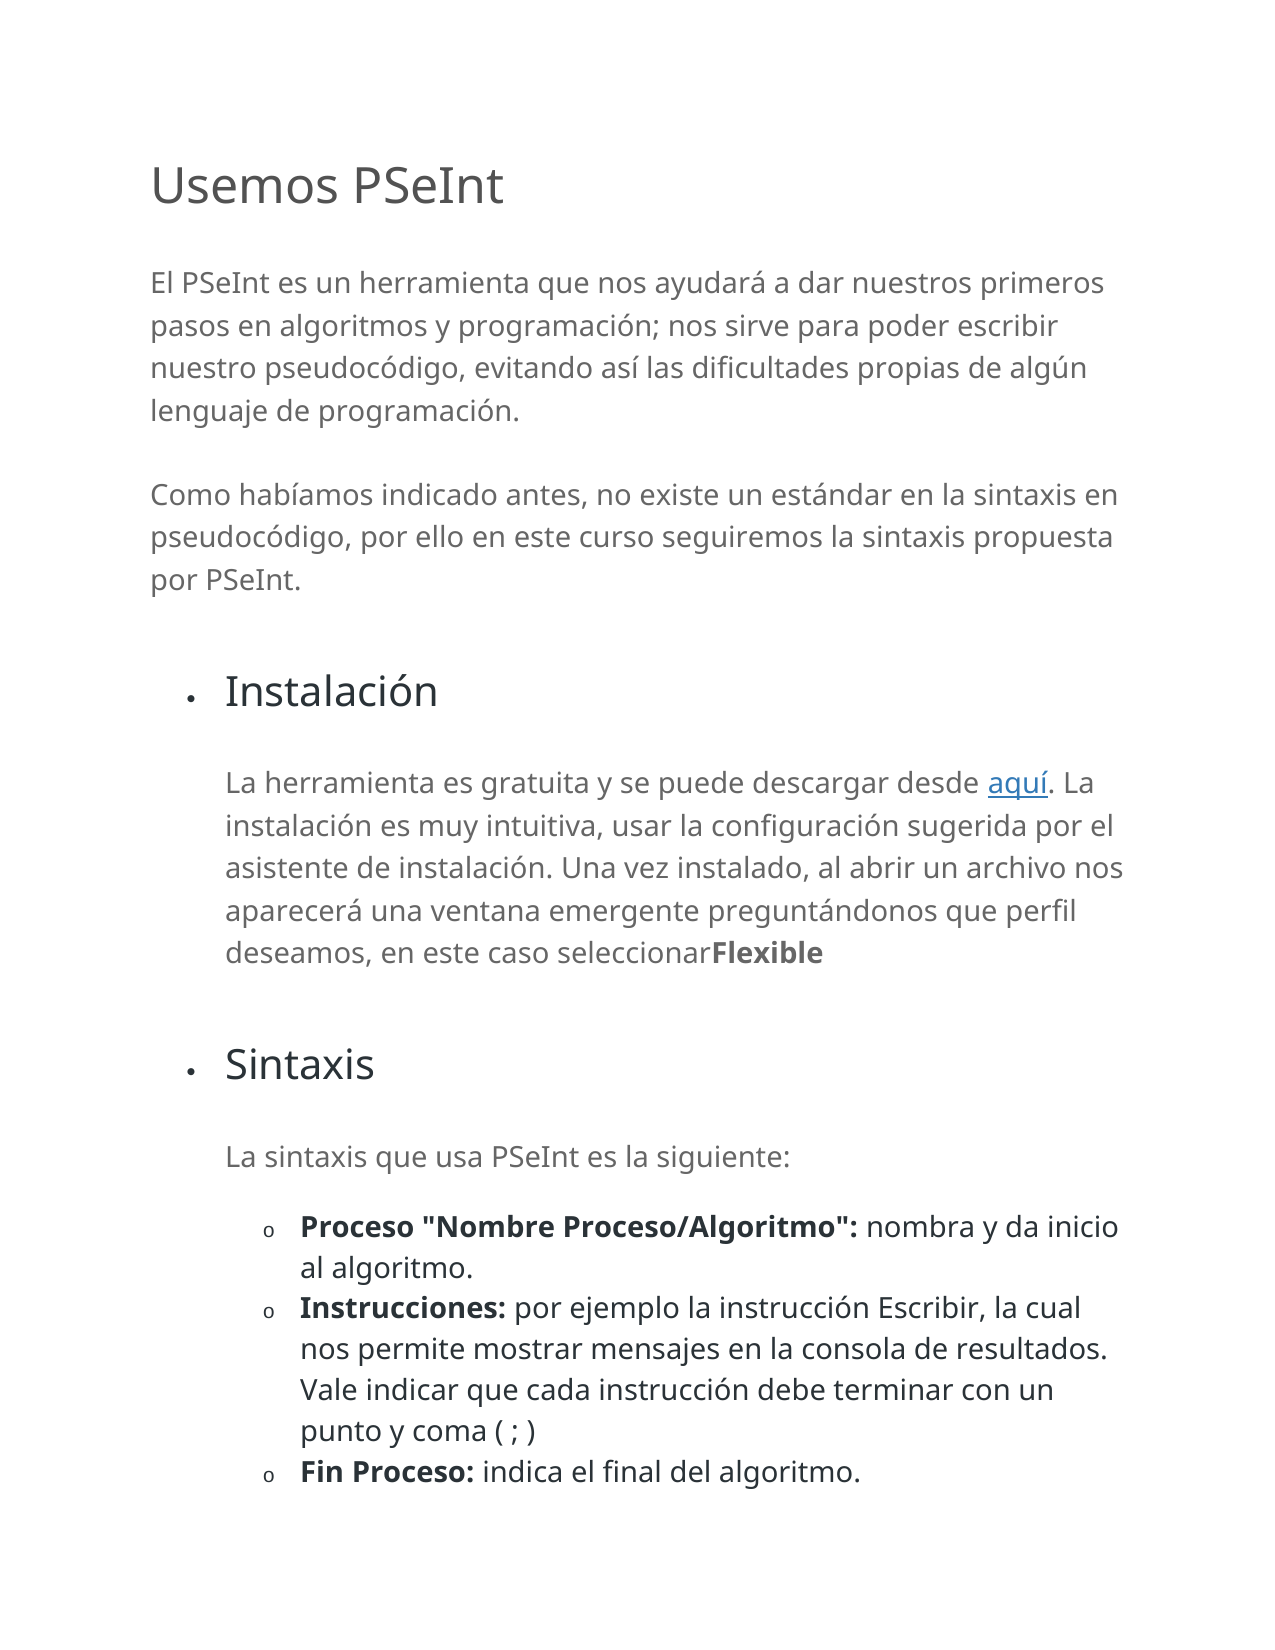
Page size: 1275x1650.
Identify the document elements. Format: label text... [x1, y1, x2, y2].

text El PSeInt es un herramienta que nos ayudará a dar nuestros primeros pasos en algoritmos y programación; nos sirve para poder escribir nuestro pseudocódigo, evitando así las dificultades propias de algún lenguaje de programación. [150, 260, 1125, 430]
text La sintaxis que usa PSeInt es la siguiente: [225, 1133, 1125, 1176]
text Como habíamos indicado antes, no existe un estándar en la sintaxis en pseudocódigo, por ello en este curso seguiremos la sintaxis propuesta por PSeInt. [150, 471, 1125, 599]
list Instalación [187, 661, 1125, 718]
list Sintaxis [187, 1035, 1125, 1092]
subtitle Usemos PSeInt [150, 150, 1125, 218]
list Fin Proceso: indica el final del algoritmo. [262, 1450, 1125, 1491]
list Instrucciones: por ejemplo la instrucción Escribir, la cual nos permite mostrar mensajes en la consola de resultados. Vale indicar que cada instrucción debe terminar con un punto y coma ( ; ) [262, 1287, 1125, 1450]
list Proceso "Nombre Proceso/Algoritmo": nombra y da inicio al algoritmo. [262, 1205, 1125, 1287]
text La herramienta es gratuita y se puede descargar desde aquí. La instalación es muy intuitiva, usar la configuración sugerida por el asistente de instalación. Una vez instalado, al abrir un archivo nos aparecerá una ventana emergente preguntándonos que perfil deseamos, en este caso seleccionarFlexible [225, 760, 1125, 972]
